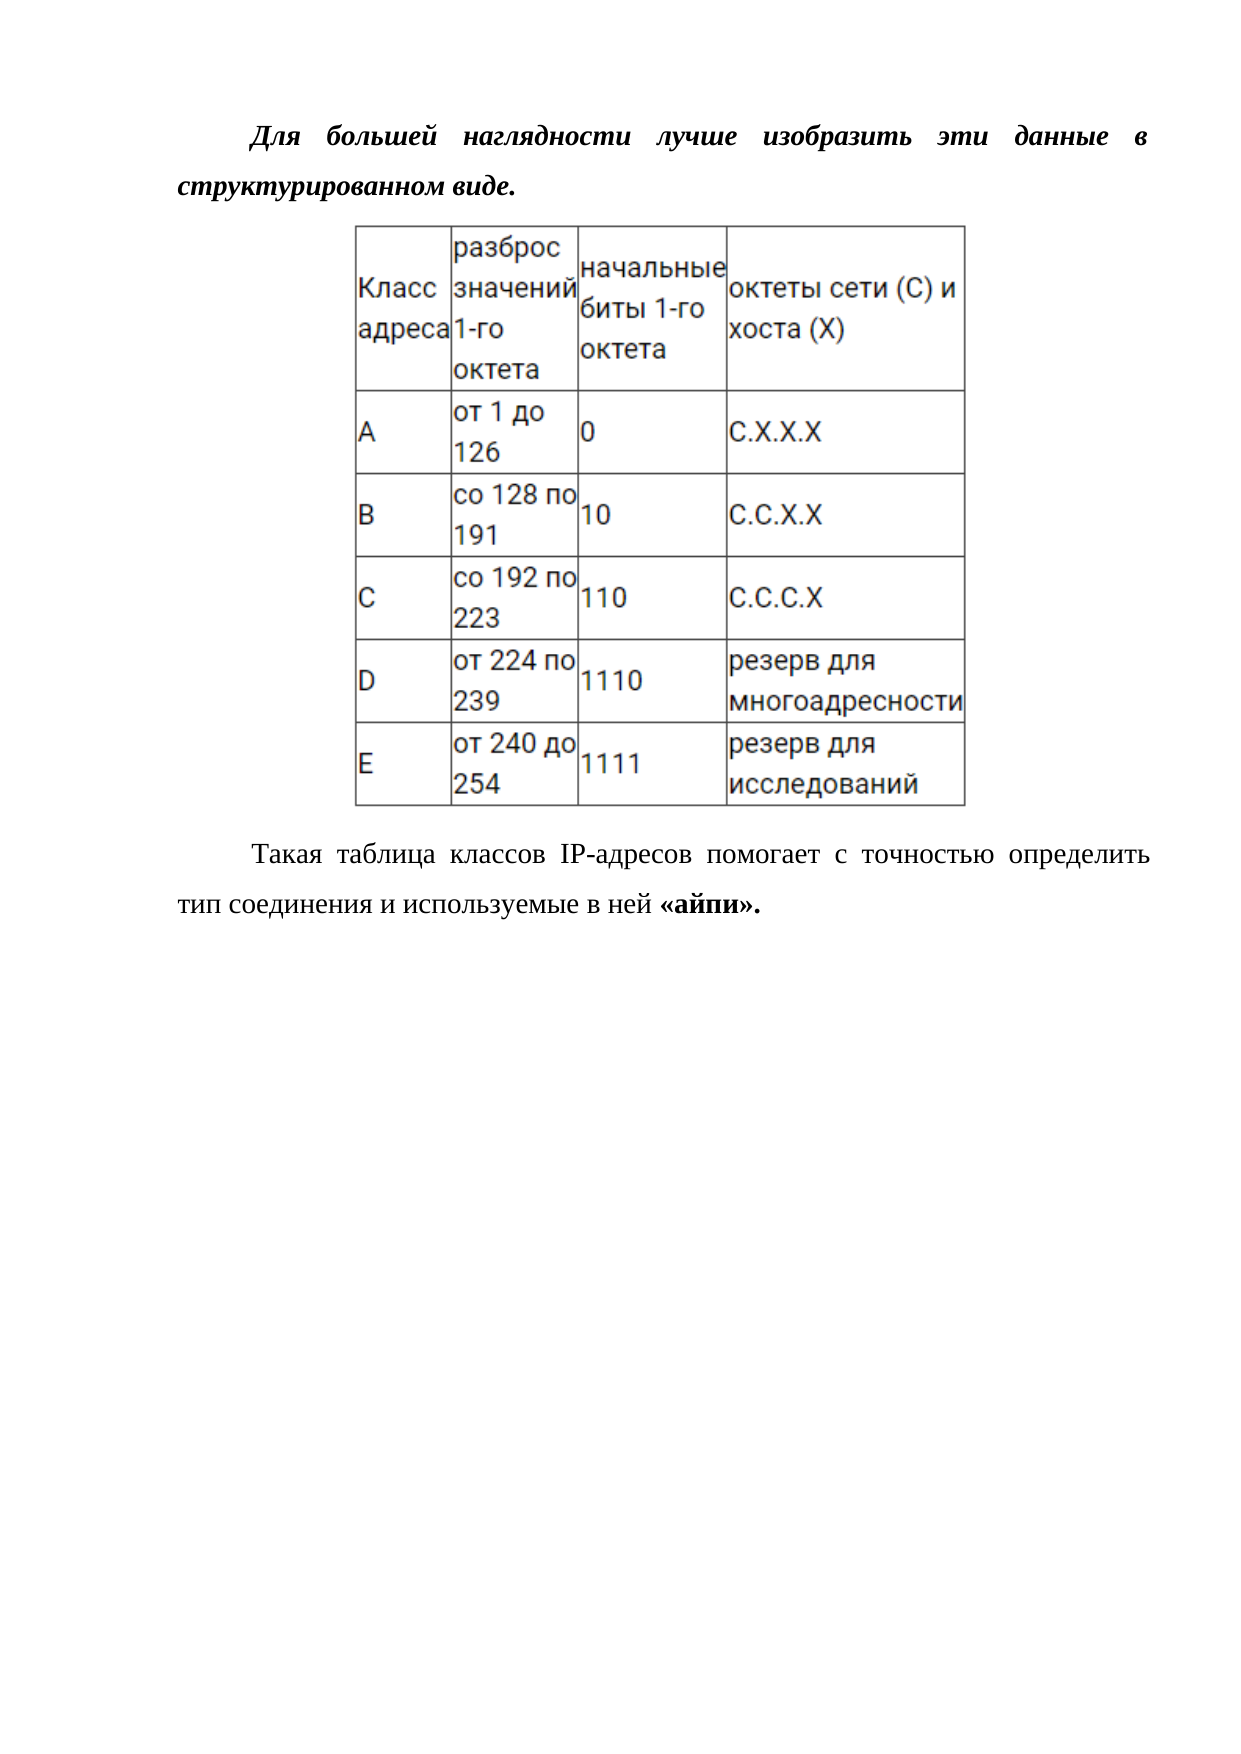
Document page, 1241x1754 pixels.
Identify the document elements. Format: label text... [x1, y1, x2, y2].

text Такая таблица классов IP-адресов помогает с точностью определить тип соединения и используемые в ней «айпи». [177, 836, 1152, 920]
picture [335, 218, 994, 822]
text Для большей наглядности лучше изобразить эти данные в структурированном виде. [177, 118, 1152, 202]
